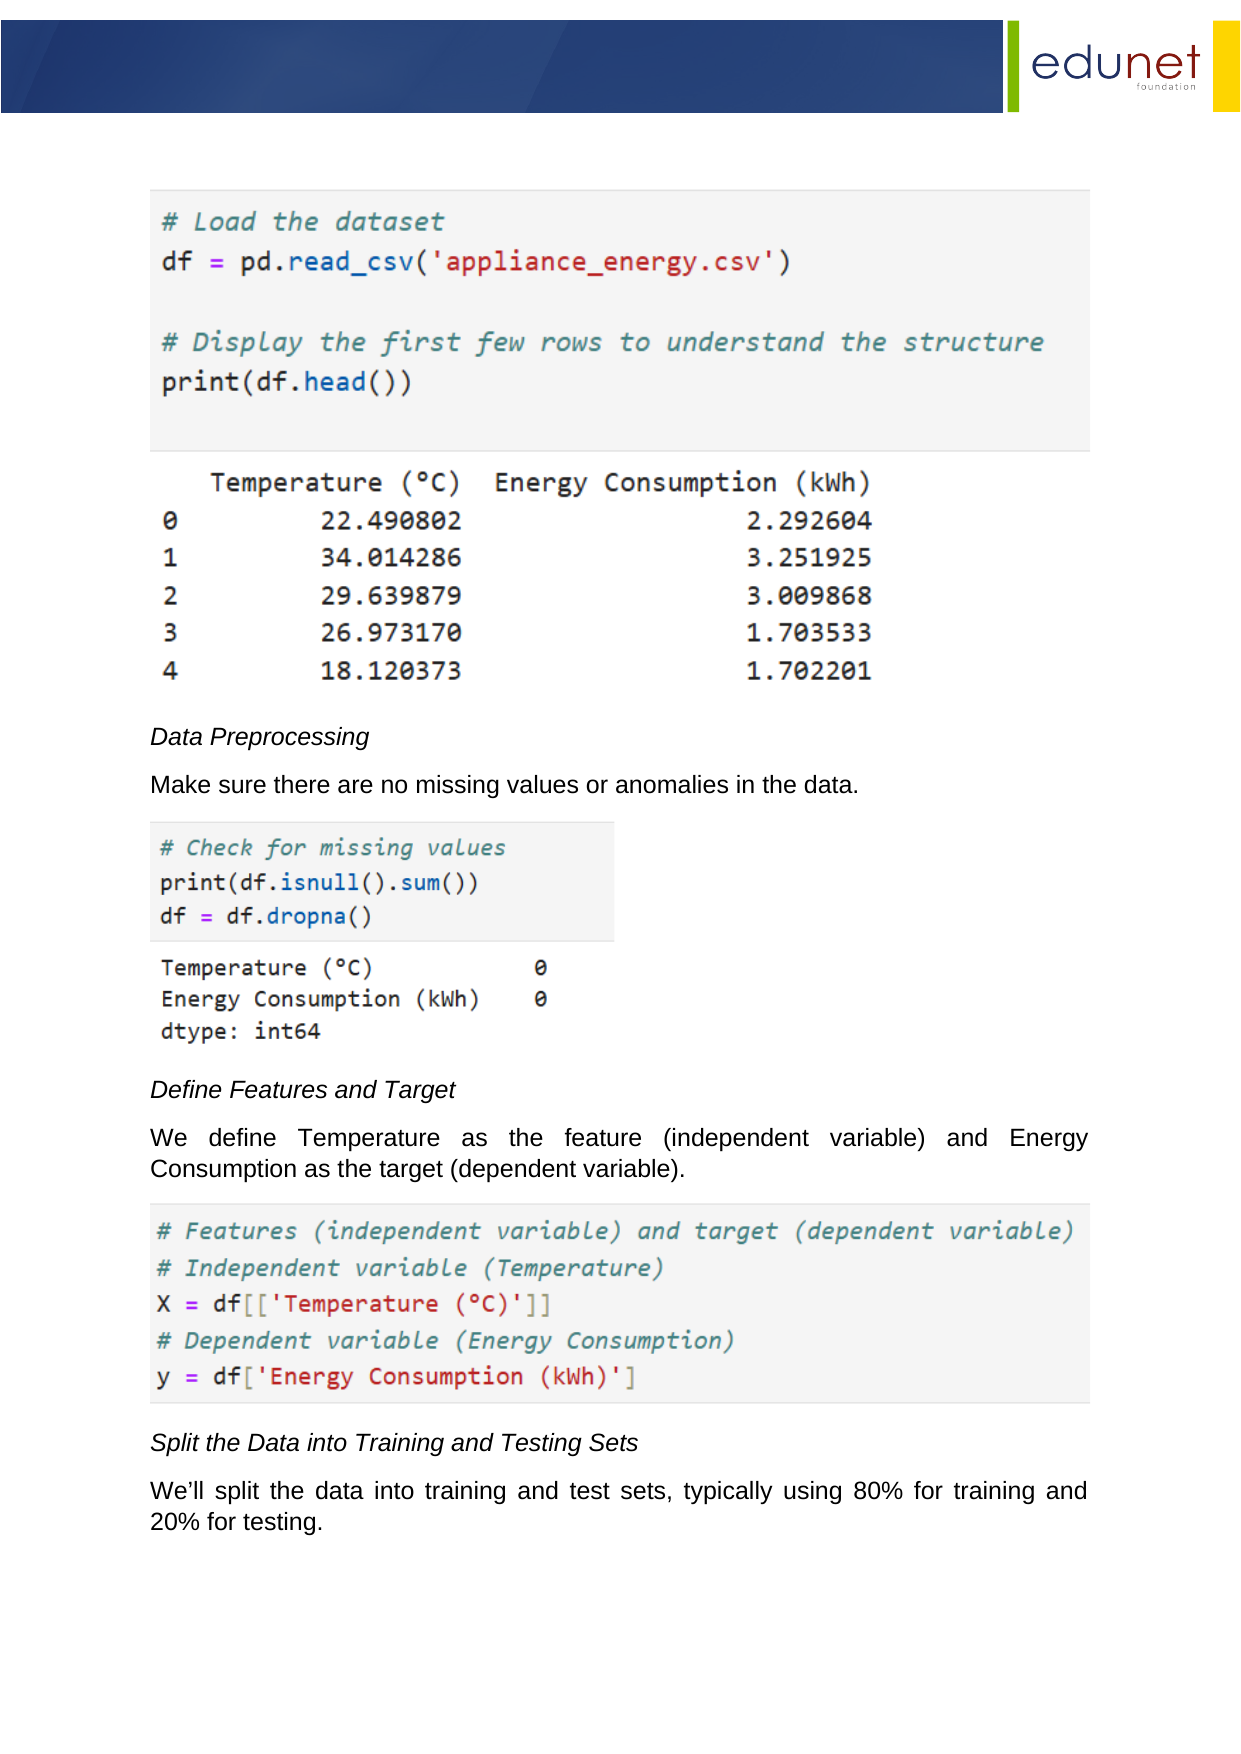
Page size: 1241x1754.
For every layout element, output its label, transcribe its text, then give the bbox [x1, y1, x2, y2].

picture [1025, 38, 1208, 96]
picture [150, 188, 1091, 704]
text We’ll split the data into training and test sets, typically using 80% for training and 20% for testing. [150, 1476, 1090, 1536]
text Split the Data into Training and Testing Sets [150, 1428, 1090, 1457]
text We define Temperature as the feature (independent variable) and Energy Consumption as the target (dependent variable). [150, 1123, 1090, 1183]
text Define Features and Target [150, 1075, 1090, 1104]
picture [150, 1201, 1091, 1410]
text Make sure there are no missing values or anomalies in the data. [150, 770, 1090, 799]
text Data Preprocessing [150, 722, 1090, 751]
picture [150, 817, 615, 1057]
